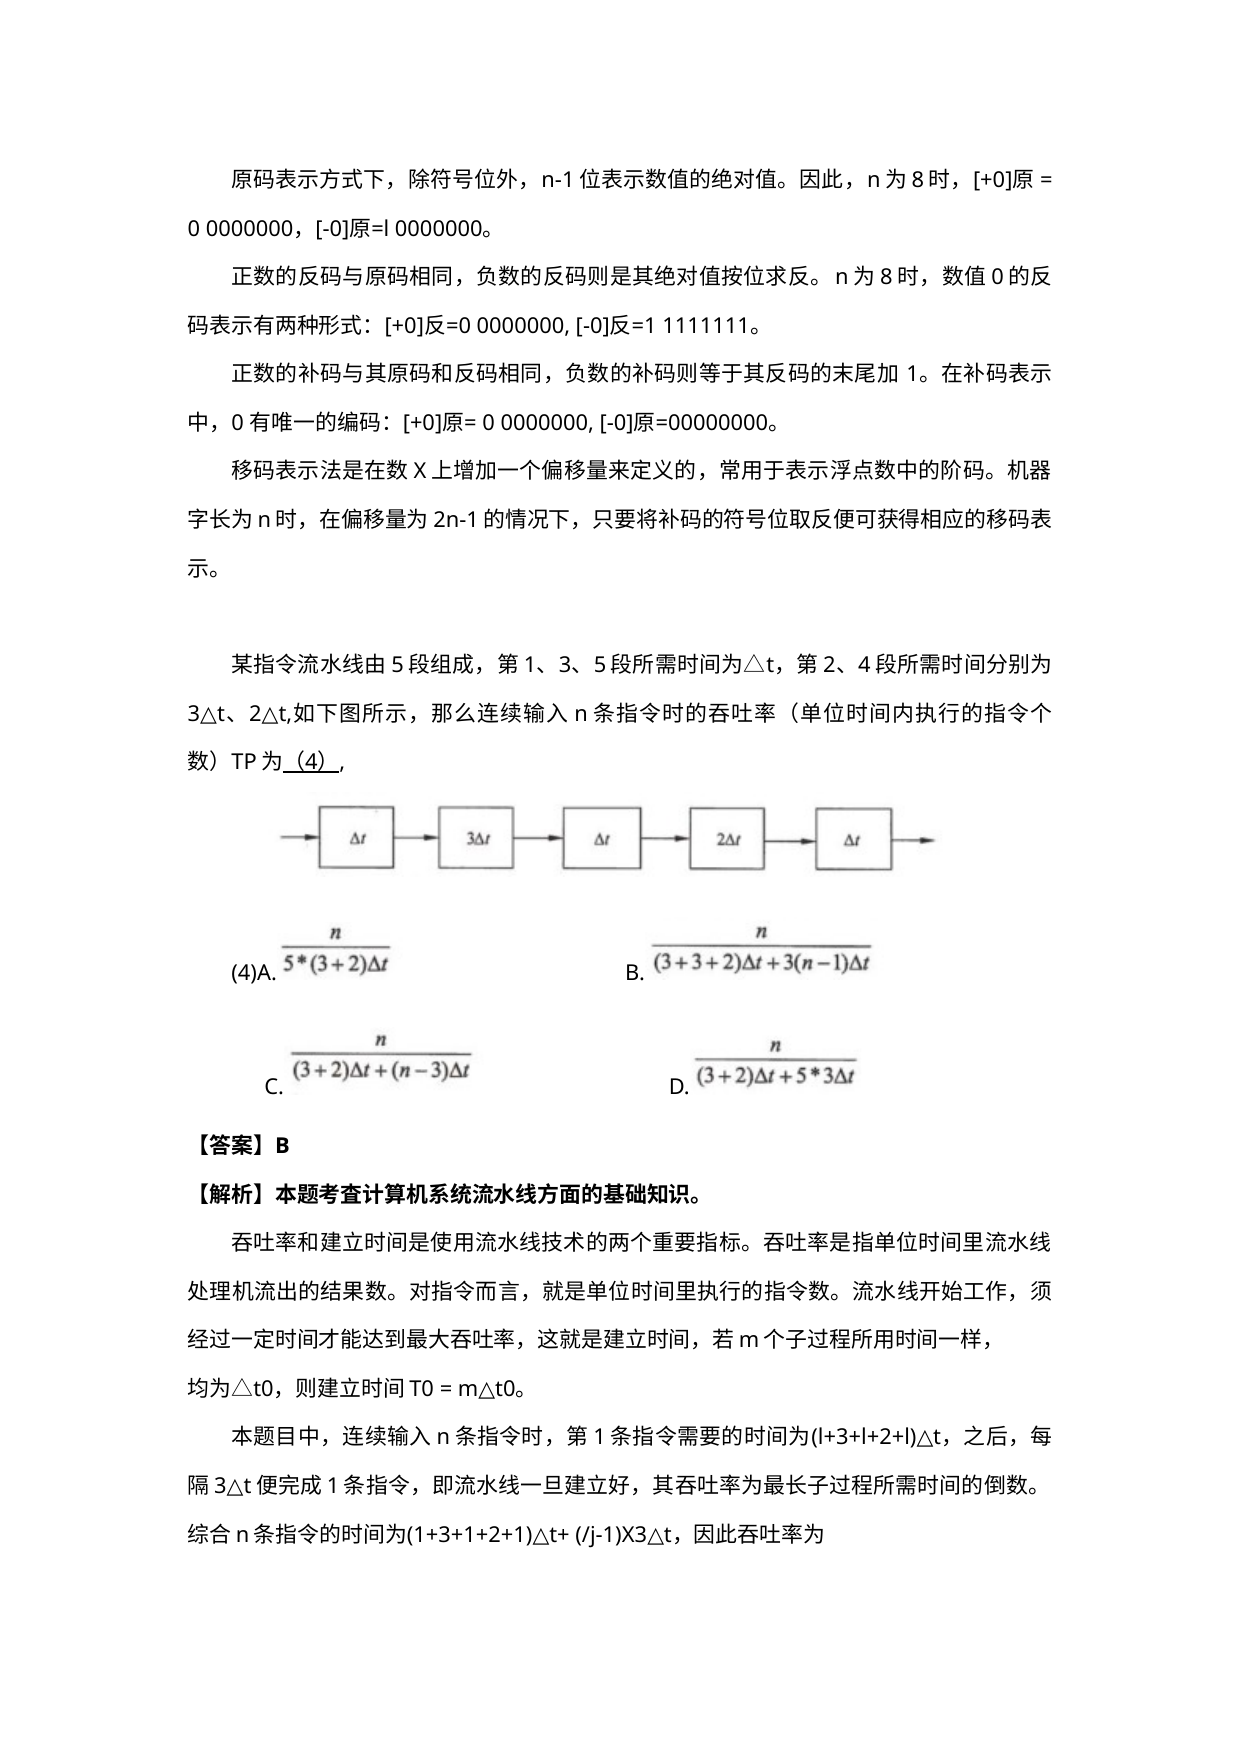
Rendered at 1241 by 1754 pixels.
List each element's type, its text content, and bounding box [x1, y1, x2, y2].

text 吞吐率和建立时间是使用流水线技术的两个重要指标。吞吐率是指单位时间里流水线处理机流出的结果数。对指令而言，就是单位时间里执行的指令数。流水线开始工作，须经过一定时间才能达到最大吞吐率，这就是建立时间，若m个子过程所用时间一样， [187, 1224, 1053, 1354]
text 某指令流水线由5段组成，第1、3、5段所需时间为△t，第2、4段所需时间分别为3△t、2△t,如下图所示，那么连续输入n条指令时的吞吐率（单位时间内执行的指令个数）TP为（4）, [187, 646, 1053, 776]
text 正数的补码与其原码和反码相同，负数的补码则等于其反码的末尾加1。在补码表示中，0 有唯一的编码：[+0]原= 0 0000000, [-0]原=00000000。 [187, 356, 1053, 437]
text 【解析】本题考査计算机系统流水线方面的基础知识。 [187, 1176, 1053, 1209]
text 移码表示法是在数X上增加一个偏移量来定义的，常用于表示浮点数中的阶码。机器字长为n时，在偏移量为2n-1的情况下，只要将补码的符号位取反便可获得相应的移码表示。 [187, 453, 1053, 583]
text 原码表示方式下，除符号位外，n-1位表示数值的绝对值。因此，n为8时，[+0]原 = 0 0000000，[-0]原=l 0000000。 [187, 162, 1053, 243]
picture [266, 792, 974, 877]
picture [283, 1027, 498, 1095]
text 【答案】B [187, 1128, 1053, 1160]
picture [689, 1033, 862, 1095]
picture [276, 922, 404, 980]
picture [645, 917, 884, 980]
text 均为△t0，则建立时间T0 = m△t0。 [187, 1370, 1053, 1403]
text 本题目中，连续输入n条指令时，第1条指令需要的时间为(l+3+l+2+l)△t，之后，每隔3△t便完成1条指令，即流水线一旦建立好，其吞吐率为最长子过程所需时间的倒数。综合n条指令的时间为(1+3+1+2+1)△t+ (/j-1)X3△t，因此吞吐率为 [187, 1419, 1053, 1549]
text 正数的反码与原码相同，负数的反码则是其绝对值按位求反。n为8时，数值0的反码表示有两种形式：[+0]反=0 0000000, [-0]反=1 1111111。 [187, 259, 1053, 340]
